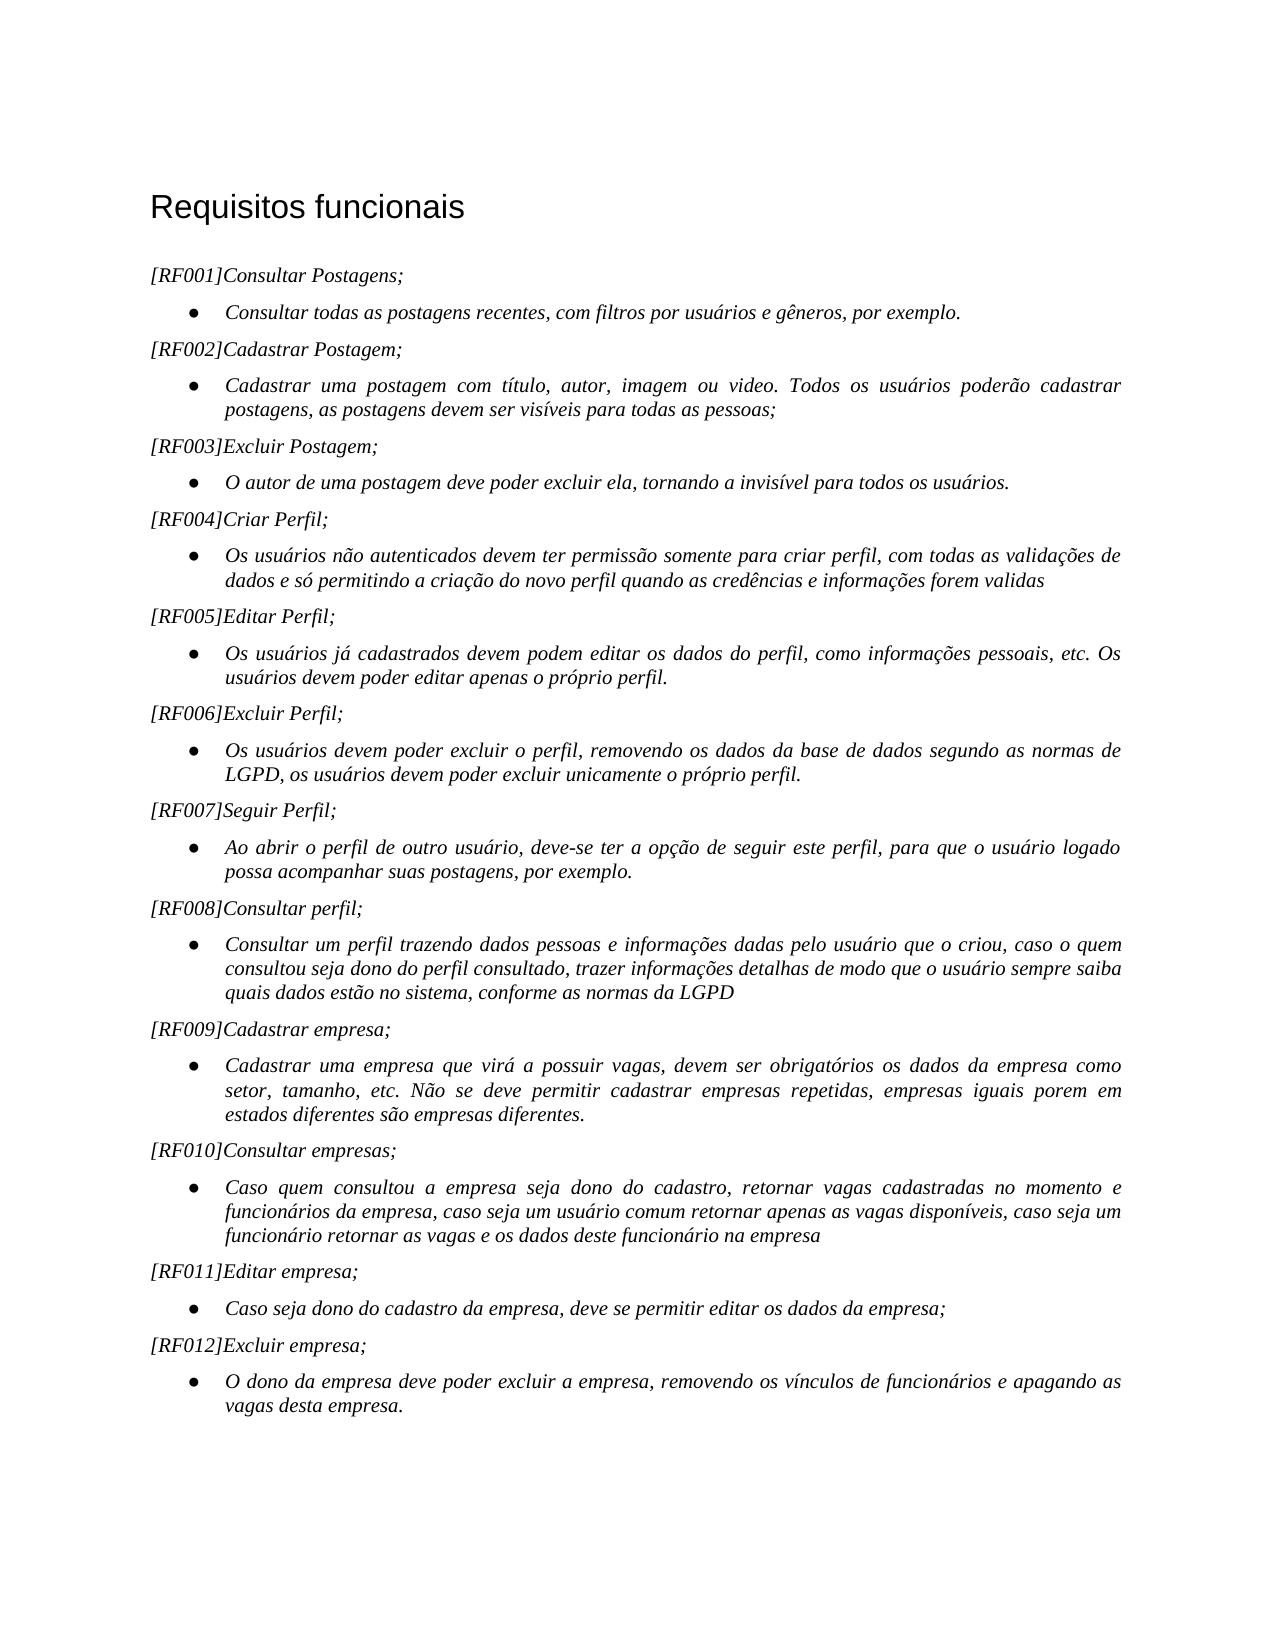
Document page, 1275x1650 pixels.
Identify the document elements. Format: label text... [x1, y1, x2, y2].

list Os usuários já cadastrados devem podem editar os dados do perfil, como informações pessoais, etc. Os usuários devem poder editar apenas o próprio perfil. [187, 641, 1125, 689]
list Caso seja dono do cadastro da empresa, deve se permitir editar os dados da empresa; [187, 1296, 1125, 1320]
text [RF003]Excluir Postagem; [150, 434, 1125, 458]
list Consultar todas as postagens recentes, com filtros por usuários e gêneros, por exemplo. [187, 300, 1125, 324]
list Os usuários não autenticados devem ter permissão somente para criar perfil, com todas as validações de dados e só permitindo a criação do novo perfil quando as credências e informações forem validas [187, 543, 1125, 592]
text [RF005]Editar Perfil; [150, 604, 1125, 628]
text [RF008]Consultar perfil; [150, 896, 1125, 920]
text [RF011]Editar empresa; [150, 1259, 1125, 1283]
list Caso quem consultou a empresa seja dono do cadastro, retornar vagas cadastradas no momento e funcionários da empresa, caso seja um usuário comum retornar apenas as vagas disponíveis, caso seja um funcionário retornar as vagas e os dados deste funcionário na empresa [187, 1175, 1125, 1247]
text [RF002]Cadastrar Postagem; [150, 337, 1125, 361]
subtitle [RF001]Consultar Postagens; [150, 263, 1125, 287]
text [RF006]Excluir Perfil; [150, 701, 1125, 725]
list O autor de uma postagem deve poder excluir ela, tornando a invisível para todos os usuários. [187, 470, 1125, 494]
text [RF012]Excluir empresa; [150, 1332, 1125, 1357]
list Cadastrar uma empresa que virá a possuir vagas, devem ser obrigatórios os dados da empresa como setor, tamanho, etc. Não se deve permitir cadastrar empresas repetidas, empresas iguais porem em estados diferentes são empresas diferentes. [187, 1053, 1125, 1126]
text [RF009]Cadastrar empresa; [150, 1017, 1125, 1041]
subtitle Requisitos funcionais [150, 187, 1125, 226]
list O dono da empresa deve poder excluir a empresa, removendo os vínculos de funcionários e apagando as vagas desta empresa. [187, 1369, 1125, 1417]
list Ao abrir o perfil de outro usuário, deve-se ter a opção de seguir este perfil, para que o usuário logado possa acompanhar suas postagens, por exemplo. [187, 835, 1125, 883]
text [RF004]Criar Perfil; [150, 507, 1125, 531]
text [RF010]Consultar empresas; [150, 1138, 1125, 1162]
list Consultar um perfil trazendo dados pessoas e informações dadas pelo usuário que o criou, caso o quem consultou seja dono do perfil consultado, trazer informações detalhas de modo que o usuário sempre saiba quais dados estão no sistema, conforme as normas da LGPD [187, 932, 1125, 1004]
list Os usuários devem poder excluir o perfil, removendo os dados da base de dados segundo as normas de LGPD, os usuários devem poder excluir unicamente o próprio perfil. [187, 738, 1125, 786]
list Cadastrar uma postagem com título, autor, imagem ou video. Todos os usuários poderão cadastrar postagens, as postagens devem ser visíveis para todas as pessoas; [187, 373, 1125, 421]
text [RF007]Seguir Perfil; [150, 798, 1125, 822]
